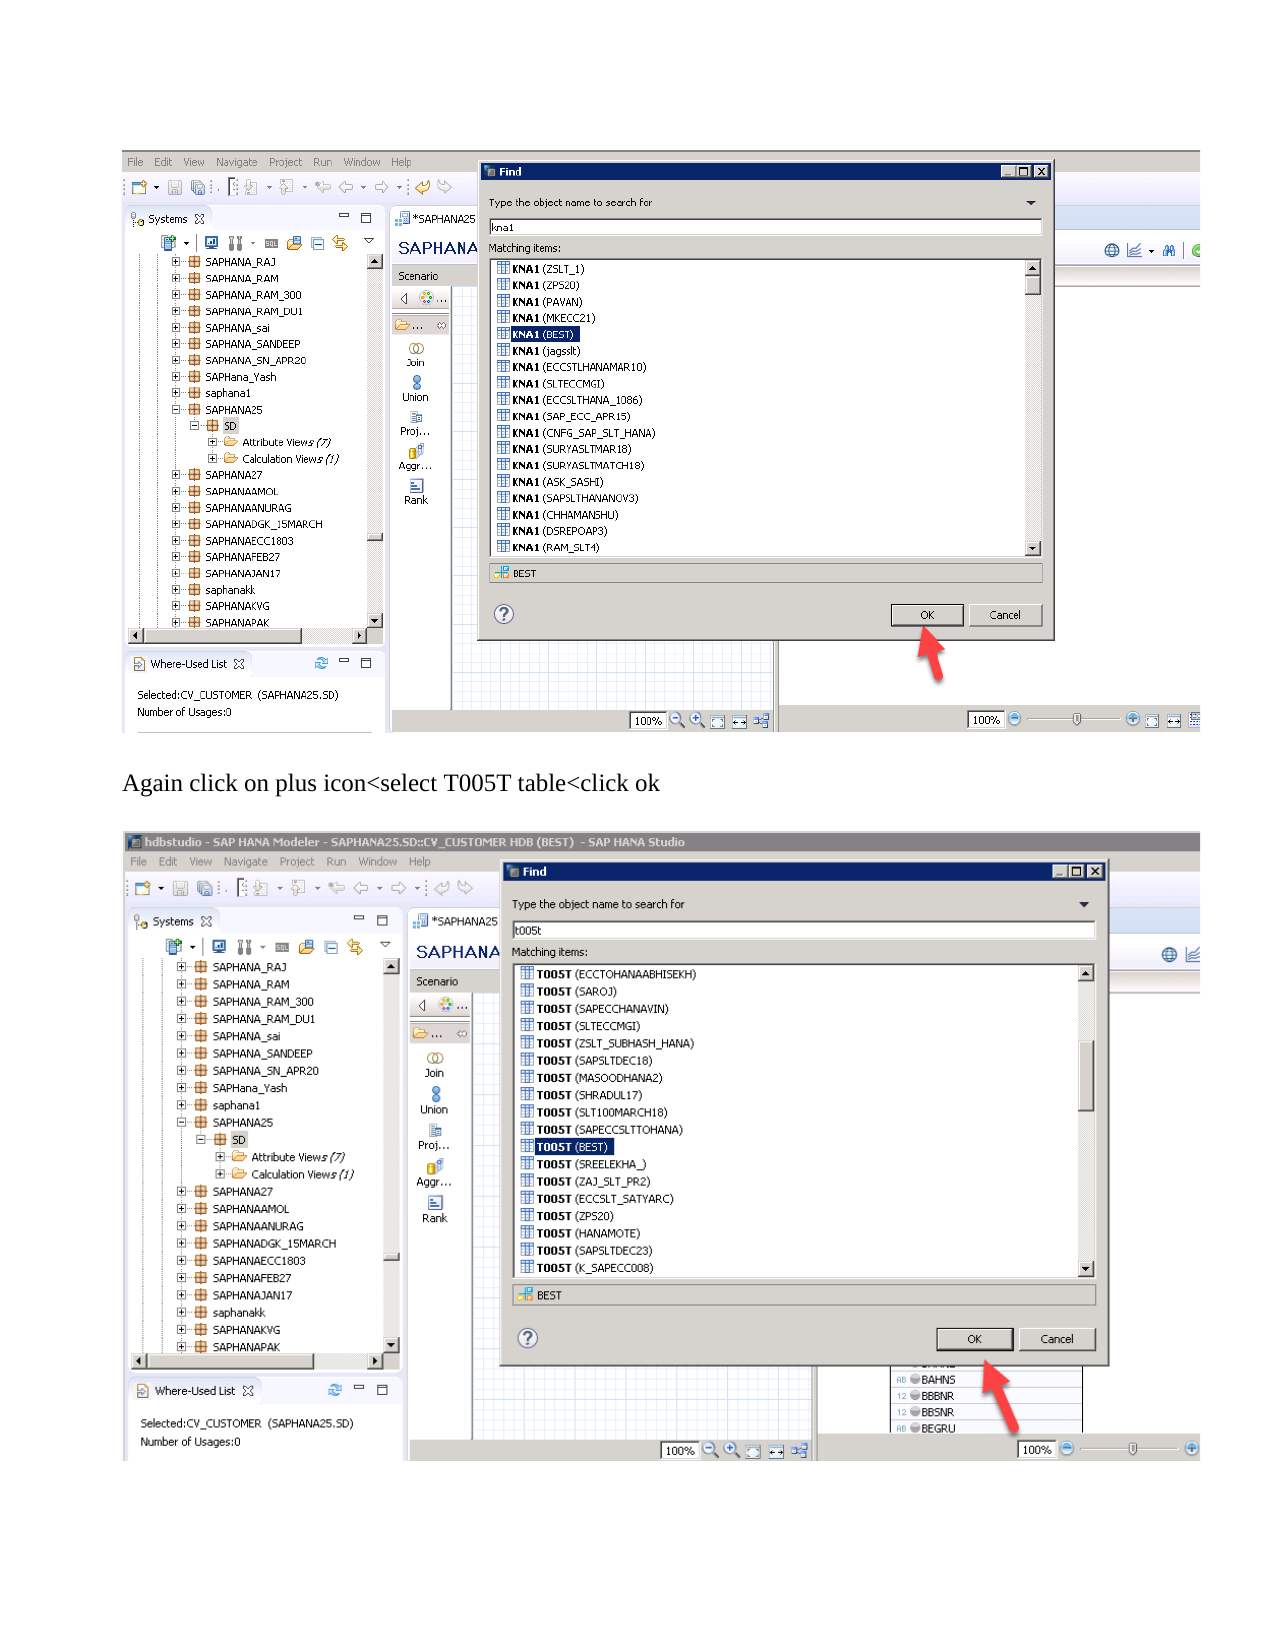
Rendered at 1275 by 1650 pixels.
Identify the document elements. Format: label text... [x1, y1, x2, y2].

picture [121, 831, 1200, 1461]
picture [121, 150, 1200, 733]
text Again click on plus icon<select T005T table<click ok [122, 768, 1200, 797]
